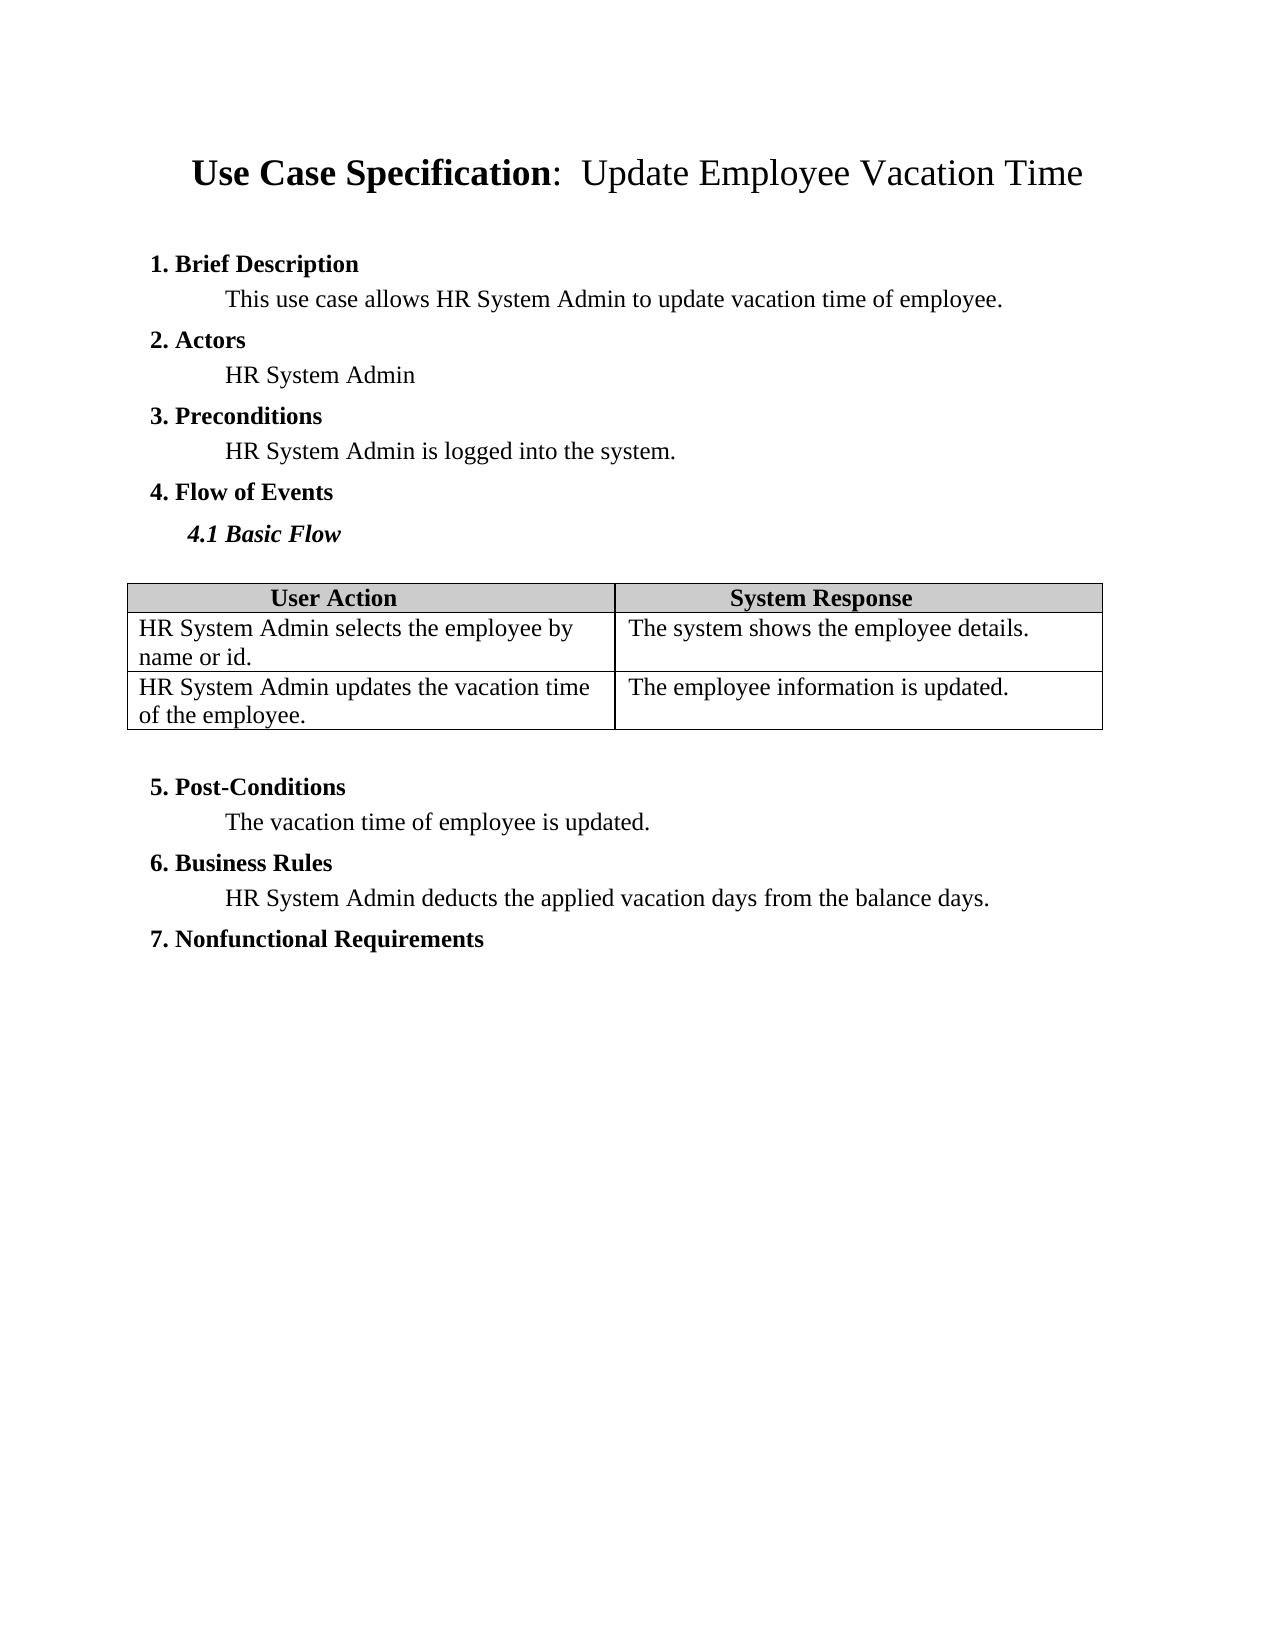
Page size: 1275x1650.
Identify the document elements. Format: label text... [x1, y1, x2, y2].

subtitle 1. Brief Description [150, 249, 1125, 277]
table_cell The system shows the employee details. [616, 613, 1102, 671]
subtitle HR System Admin is logged into the system. [225, 436, 1125, 465]
table_header System Response [616, 584, 1102, 612]
table_cell HR System Admin updates the vacation time of the employee. [128, 672, 614, 729]
subtitle 6. Business Rules [150, 848, 1125, 877]
text HR System Admin deducts the applied vacation days from the balance days. [150, 883, 1125, 912]
text HR System Admin [225, 360, 1125, 389]
subtitle 4.1 Basic Flow [187, 519, 1125, 547]
table_cell HR System Admin selects the employee by name or id. [128, 613, 614, 671]
table_header User Action [128, 584, 614, 612]
subtitle 5. Post-Conditions [150, 772, 1125, 800]
subtitle 3. Preconditions [150, 401, 1125, 430]
subtitle 4. Flow of Events [150, 477, 1125, 506]
subtitle The vacation time of employee is updated. [225, 807, 1125, 835]
text Use Case Specification: Update Employee Vacation Time [150, 150, 1125, 193]
subtitle This use case allows HR System Admin to update vacation time of employee. [225, 284, 1144, 312]
table_cell The employee information is updated. [616, 672, 1102, 729]
subtitle 7. Nonfunctional Requirements [150, 924, 1125, 953]
subtitle 2. Actors [150, 325, 1125, 354]
